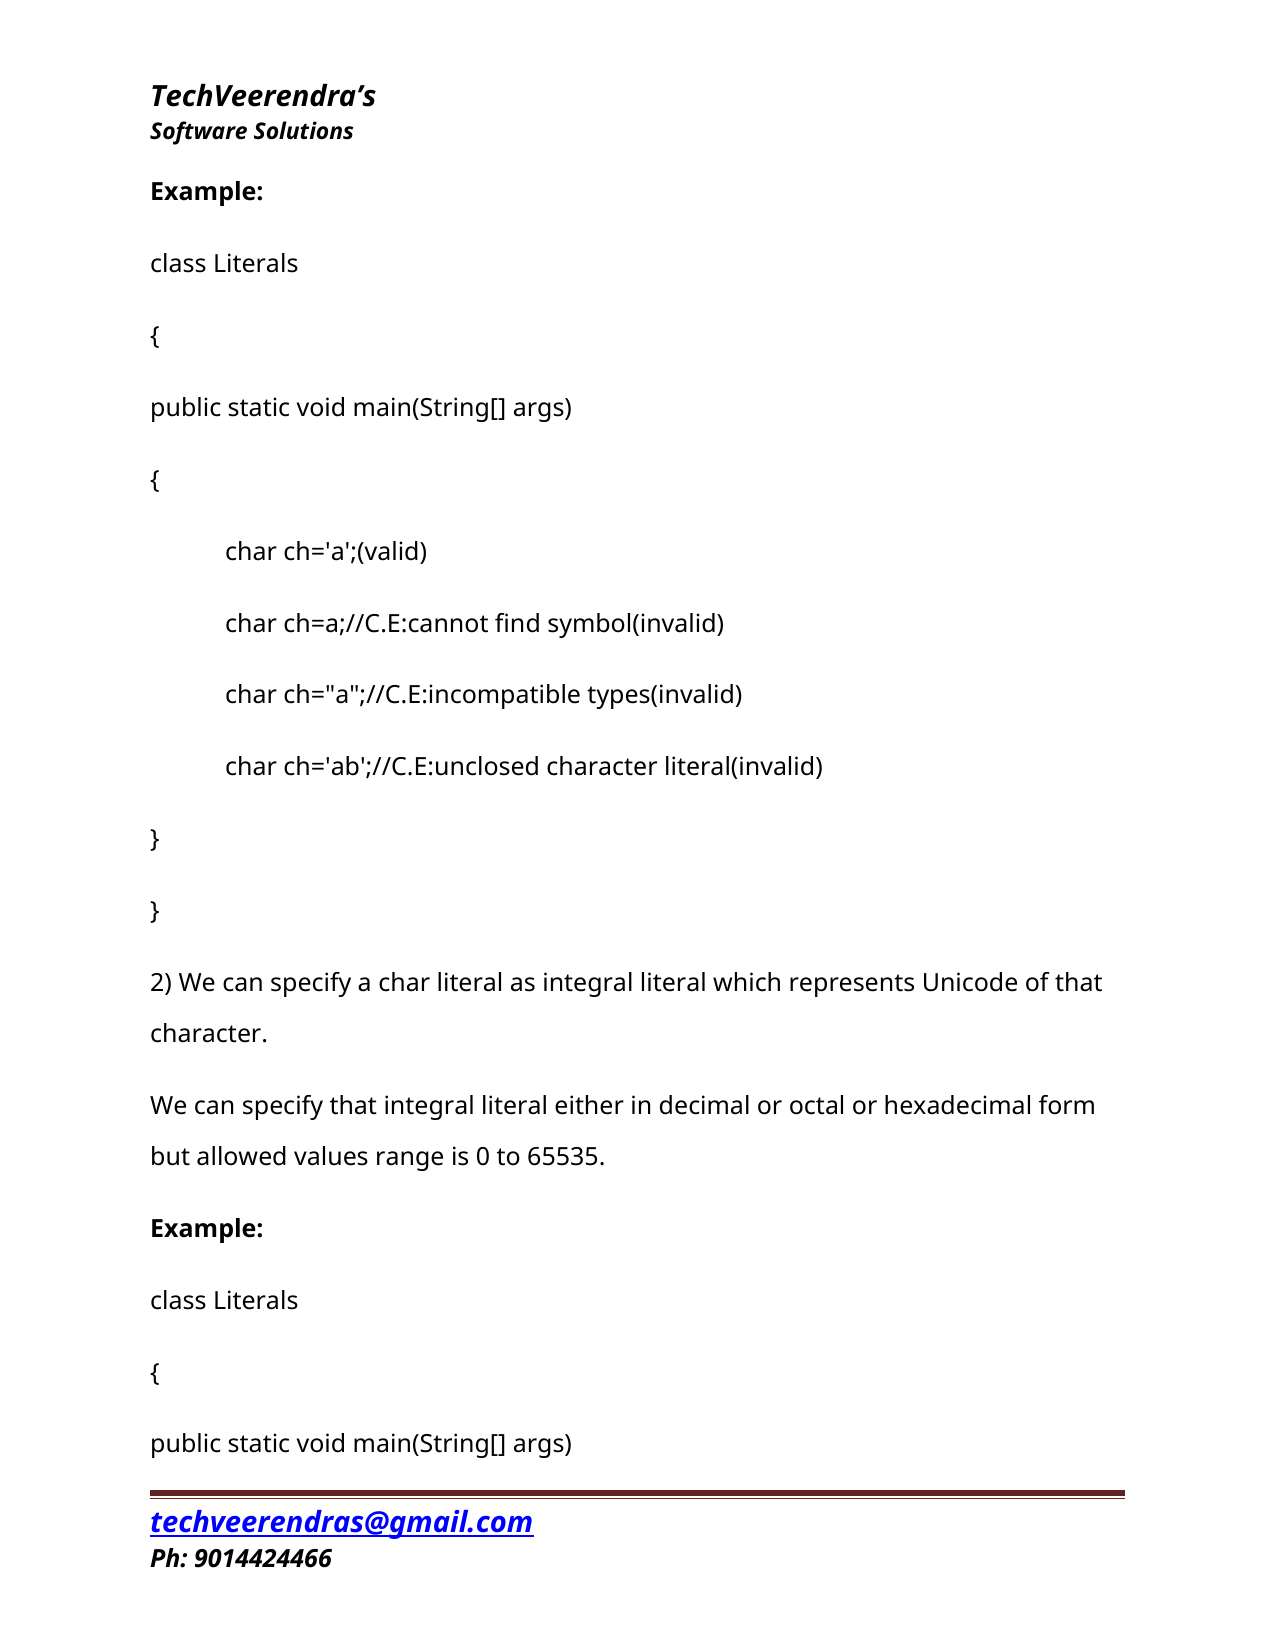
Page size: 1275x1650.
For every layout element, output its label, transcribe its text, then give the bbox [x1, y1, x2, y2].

text char ch=a;//C.E:cannot find symbol(invalid) [150, 605, 1125, 639]
text public static void main(String[] args) [150, 389, 1125, 424]
text } [150, 821, 1125, 855]
text char ch='a';(valid) [150, 533, 1125, 567]
text } [150, 893, 1125, 927]
text class Literals [150, 246, 1125, 280]
text public static void main(String[] args) [150, 1426, 1125, 1460]
text class Literals [150, 1282, 1125, 1316]
text { [150, 1354, 1125, 1388]
text Example: [150, 174, 1125, 208]
text 2) We can specify a char literal as integral literal which represents Unicode of that character. [150, 964, 1125, 1050]
text { [150, 318, 1125, 352]
text char ch='ab';//C.E:unclosed character literal(invalid) [150, 749, 1125, 783]
text We can specify that integral literal either in decimal or octal or hexadecimal form but allowed values range is 0 to 65535. [150, 1087, 1125, 1173]
text char ch="a";//C.E:incompatible types(invalid) [150, 677, 1125, 711]
text { [150, 461, 1125, 496]
text Example: [150, 1210, 1125, 1244]
